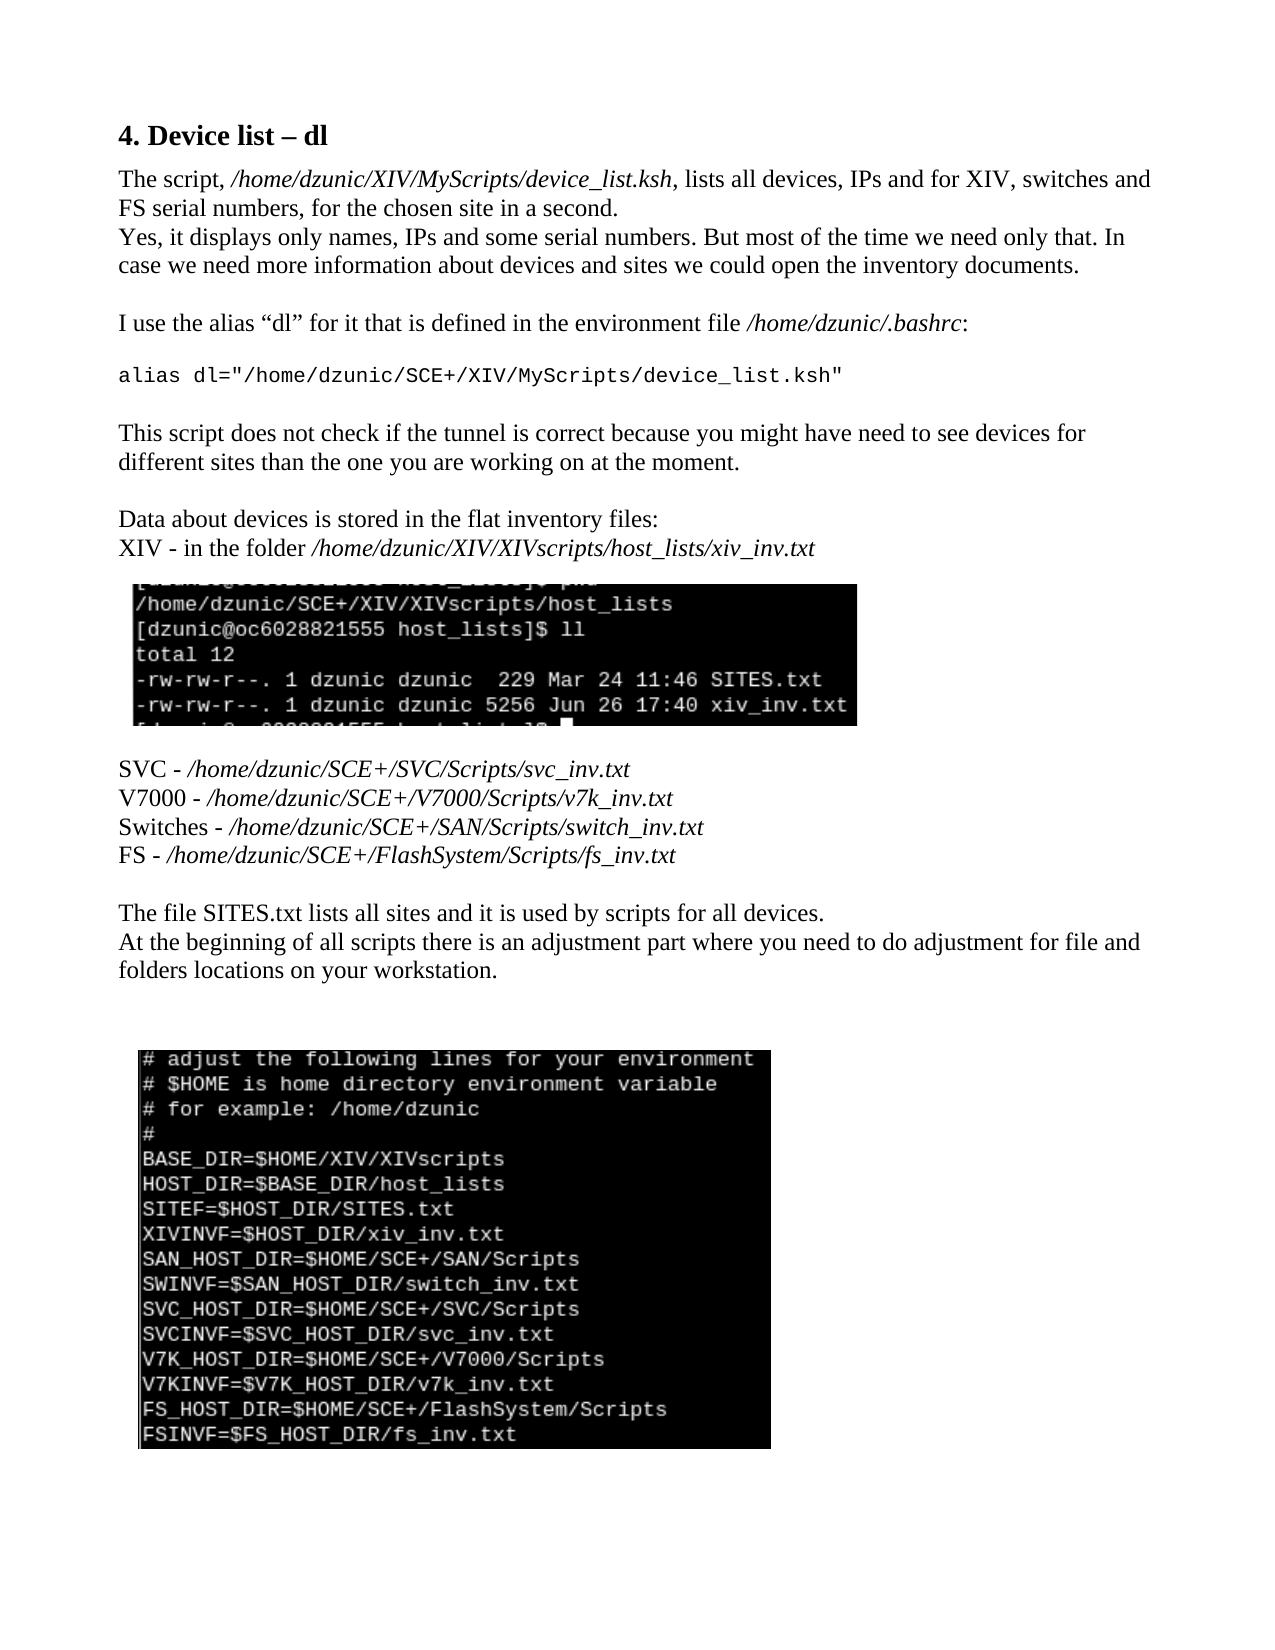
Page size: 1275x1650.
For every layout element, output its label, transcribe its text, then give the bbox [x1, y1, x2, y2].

text V7000 - /home/dzunic/SCE+/V7000/Scripts/v7k_inv.txt [118, 783, 1157, 812]
text The script, /home/dzunic/XIV/MyScripts/device_list.ksh, lists all devices, IPs and for XIV, switches and FS serial numbers, for the chosen site in a second. [118, 164, 1157, 222]
text At the beginning of all scripts there is an adjustment part where you need to do adjustment for file and folders locations on your workstation. [118, 927, 1157, 984]
text Data about devices is stored in the flat inventory files: [118, 504, 1157, 533]
picture [132, 584, 858, 726]
subtitle 4. Device list – dl [118, 118, 1157, 152]
text Yes, it displays only names, IPs and some serial numbers. But most of the time we need only that. In case we need more information about devices and sites we could open the inventory documents. [118, 222, 1157, 279]
text FS - /home/dzunic/SCE+/FlashSystem/Scripts/fs_inv.txt [118, 840, 1157, 869]
picture [138, 1050, 771, 1449]
text alias dl="/home/dzunic/SCE+/XIV/MyScripts/device_list.ksh" [118, 365, 1157, 389]
text XIV - in the folder /home/dzunic/XIV/XIVscripts/host_lists/xiv_inv.txt [118, 533, 1157, 562]
text SVC - /home/dzunic/SCE+/SVC/Scripts/svc_inv.txt [118, 754, 1157, 783]
text This script does not check if the tunnel is correct because you might have need to see devices for different sites than the one you are working on at the moment. [118, 418, 1157, 475]
text The file SITES.txt lists all sites and it is used by scripts for all devices. [118, 898, 1157, 927]
text I use the alias “dl” for it that is defined in the environment file /home/dzunic/.bashrc: [118, 308, 1157, 337]
text Switches - /home/dzunic/SCE+/SAN/Scripts/switch_inv.txt [118, 812, 1157, 840]
